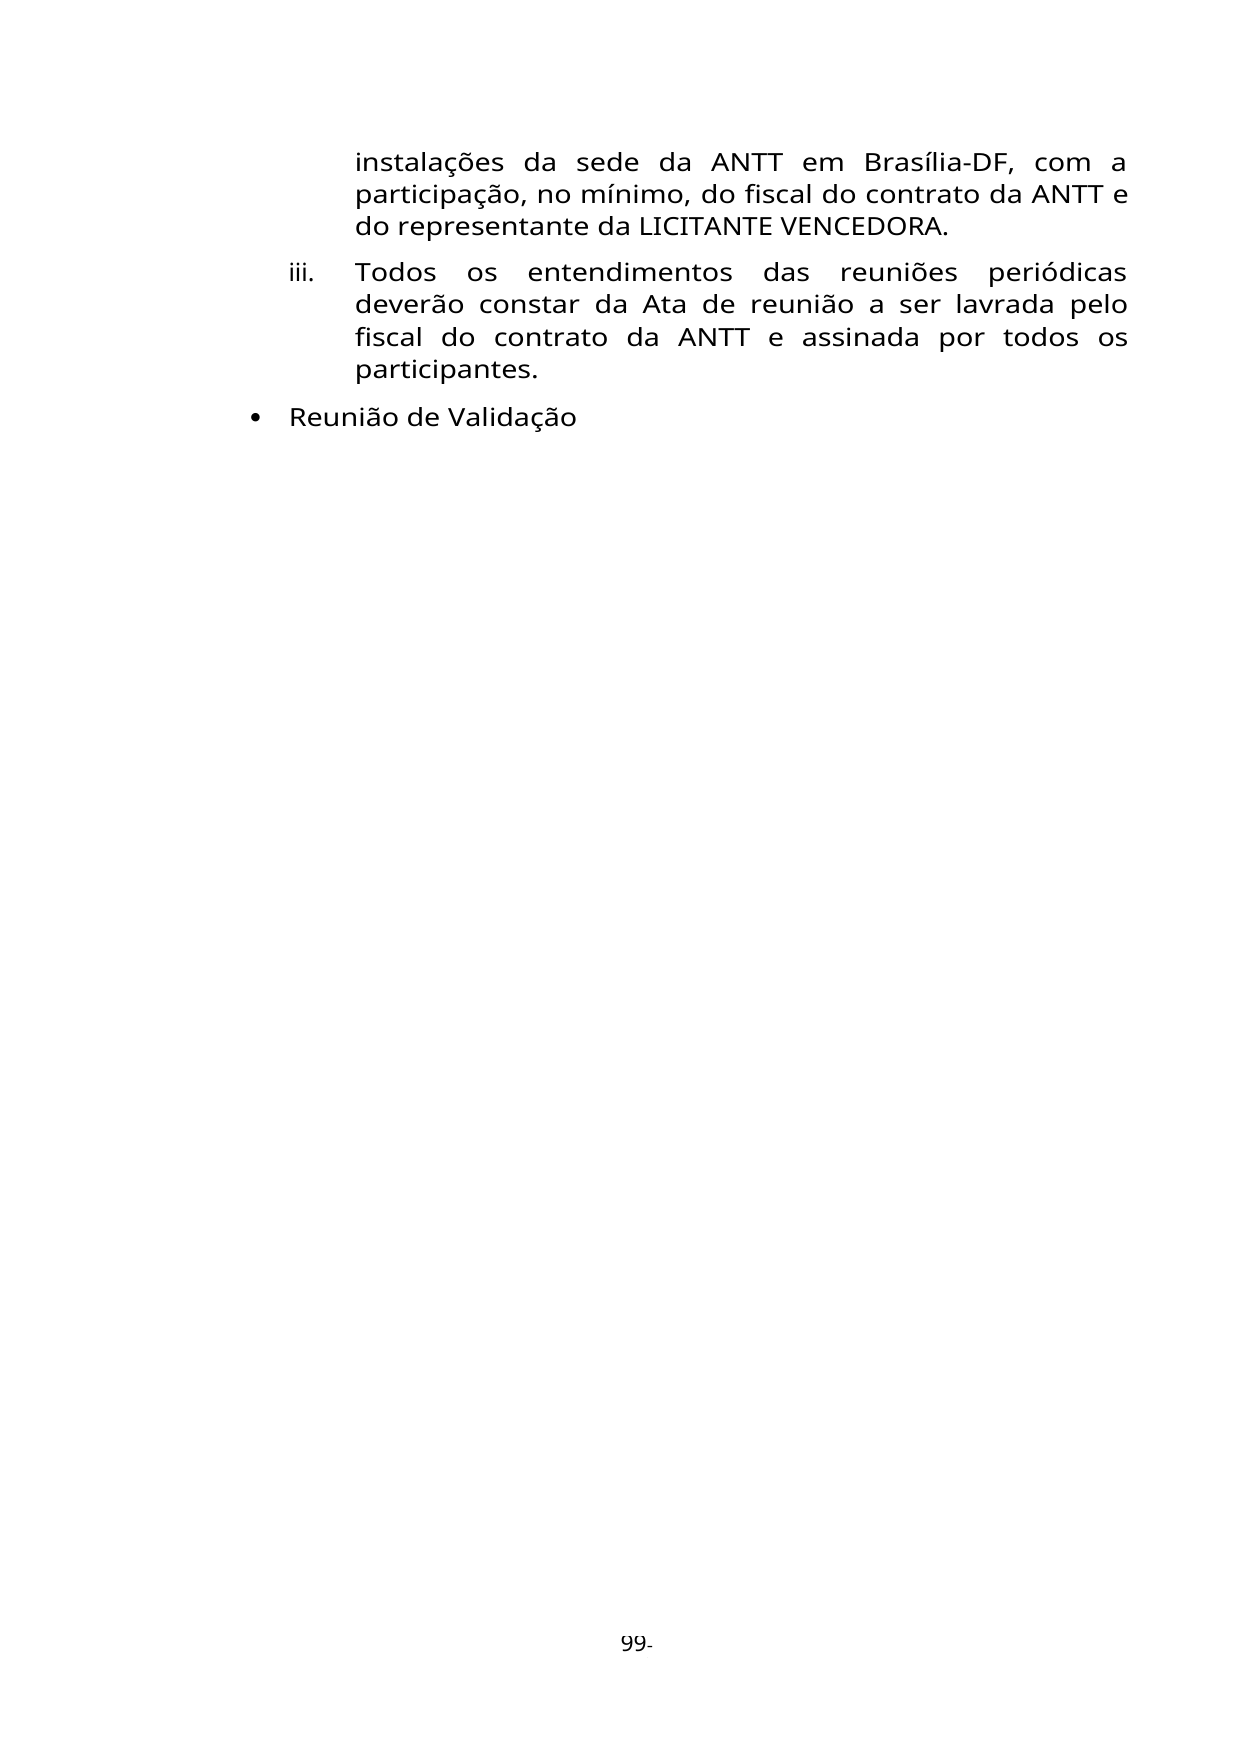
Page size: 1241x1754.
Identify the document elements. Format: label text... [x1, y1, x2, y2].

list Reunião de Validação [251, 399, 1140, 433]
list Todos os entendimentos das reuniões periódicas deverão constar da Ata de reunião a ser lavrada pelo fiscal do contrato da ANTT e assinada por todos os participantes. [288, 255, 1128, 386]
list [295, 146, 1128, 243]
